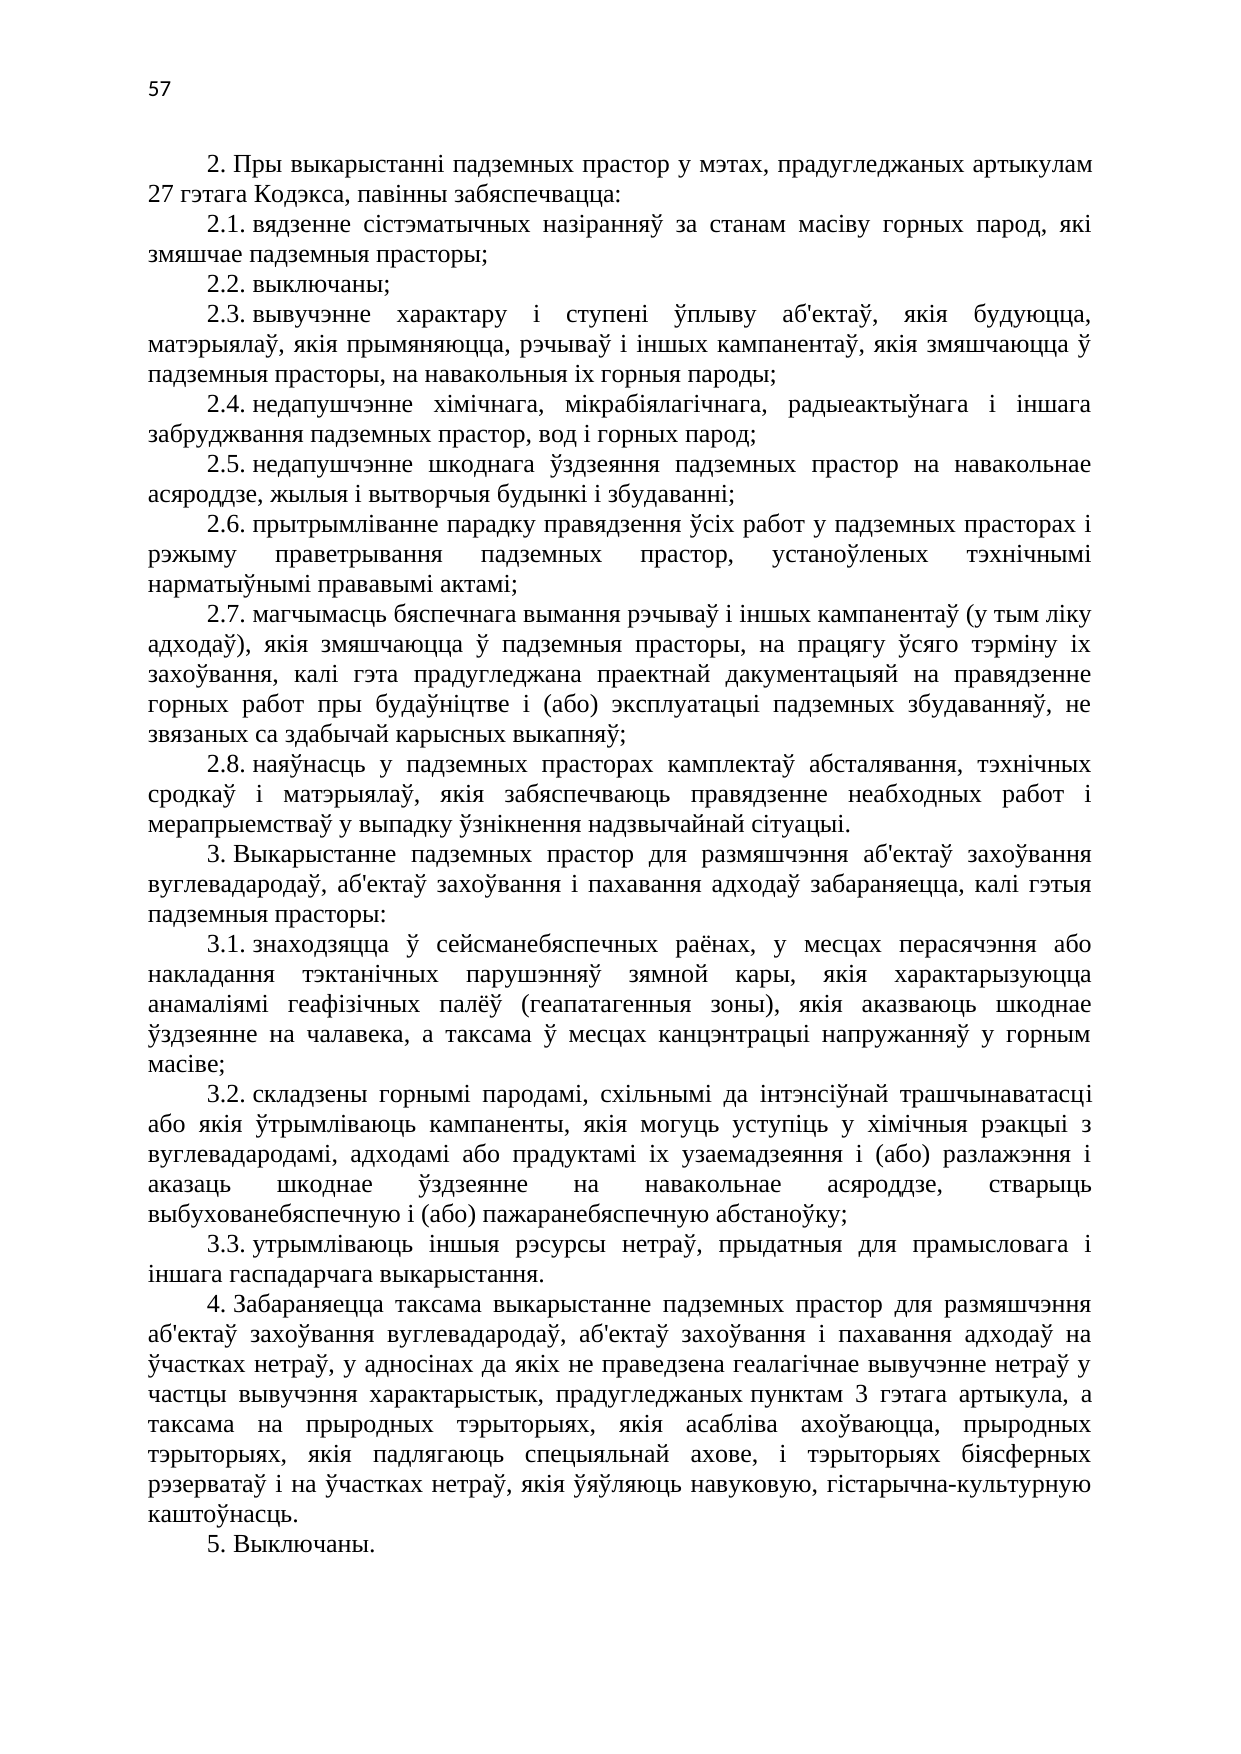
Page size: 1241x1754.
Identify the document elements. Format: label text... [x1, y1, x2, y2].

text 2.1. вядзенне сістэматычных назіранняў за станам масіву горных парод, які змяшчае падземныя прасторы; [148, 208, 1093, 268]
text 2.2. выключаны; [148, 268, 1093, 298]
text 2.4. недапушчэнне хімічнага, мікрабіялагічнага, радыеактыўнага і іншага забруджвання падземных прастор, вод і горных парод; [148, 388, 1093, 448]
text 3.2. складзены горнымі пародамі, схільнымі да інтэнсіўнай трашчынаватасці або якія ўтрымліваюць кампаненты, якія могуць уступіць у хімічныя рэакцыі з вуглевадародамі, адходамі або прадуктамі іх узаемадзеяння і (або) разлажэння і аказаць шкоднае ўздзеянне на навакольнае асяроддзе, стварыць выбухованебяспечную і (або) пажаранебяспечную абстаноўку; [148, 1078, 1093, 1228]
text 2.7. магчымасць бяспечнага вымання рэчываў і іншых кампанентаў (у тым ліку адходаў), якія змяшчаюцца ў падземныя прасторы, на працягу ўсяго тэрміну іх захоўвання, калі гэта прадугледжана праектнай дакументацыяй на правядзенне горных работ пры будаўніцтве і (або) эксплуатацыі падземных збудаванняў, не звязаных са здабычай карысных выкапняў; [148, 598, 1093, 748]
text 2.6. прытрымліванне парадку правядзення ўсіх работ у падземных прасторах і рэжыму праветрывання падземных прастор, устаноўленых тэхнічнымі нарматыўнымі прававымі актамі; [148, 508, 1093, 598]
text 2.5. недапушчэнне шкоднага ўздзеяння падземных прастор на навакольнае асяроддзе, жылыя і вытворчыя будынкі і збудаванні; [148, 448, 1093, 508]
text 3.3. утрымліваюць іншыя рэсурсы нетраў, прыдатныя для прамысловага і іншага гаспадарчага выкарыстання. [148, 1228, 1093, 1288]
text 2.3. вывучэнне характару і ступені ўплыву аб'ектаў, якія будуюцца, матэрыялаў, якія прымяняюцца, рэчываў і іншых кампанентаў, якія змяшчаюцца ў падземныя прасторы, на навакольныя іх горныя пароды; [148, 298, 1093, 388]
text 5. Выключаны. [148, 1528, 1093, 1558]
text 2.8. наяўнасць у падземных прасторах камплектаў абсталявання, тэхнічных сродкаў і матэрыялаў, якія забяспечваюць правядзенне неабходных работ і мерапрыемстваў у выпадку ўзнікнення надзвычайнай сітуацыі. [148, 748, 1093, 838]
text 3.1. знаходзяцца ў сейсманебяспечных раёнах, у месцах перасячэння або накладання тэктанічных парушэнняў зямной кары, якія характарызуюцца анамаліямі геафізічных палёў (геапатагенныя зоны), якія аказваюць шкоднае ўздзеянне на чалавека, а таксама ў месцах канцэнтрацыі напружанняў у горным масіве; [148, 928, 1093, 1078]
text 4. Забараняецца таксама выкарыстанне падземных прастор для размяшчэння аб'ектаў захоўвання вуглевадародаў, аб'ектаў захоўвання і пахавання адходаў на ўчастках нетраў, у адносінах да якіх не праведзена геалагічнае вывучэнне нетраў у частцы вывучэння характарыстык, прадугледжаных пунктам 3 гэтага артыкула, а таксама на прыродных тэрыторыях, якія асабліва ахоўваюцца, прыродных тэрыторыях, якія падлягаюць спецыяльнай ахове, і тэрыторыях біясферных рэзерватаў і на ўчастках нетраў, якія ўяўляюць навуковую, гістарычна-культурную каштоўнасць. [148, 1288, 1093, 1528]
text 3. Выкарыстанне падземных прастор для размяшчэння аб'ектаў захоўвання вуглевадародаў, аб'ектаў захоўвання і пахавання адходаў забараняецца, калі гэтыя падземныя прасторы: [148, 838, 1093, 928]
text 2. Пры выкарыстанні падземных прастор у мэтах, прадугледжаных артыкулам 27 гэтага Кодэкса, павінны забяспечвацца: [148, 148, 1093, 208]
